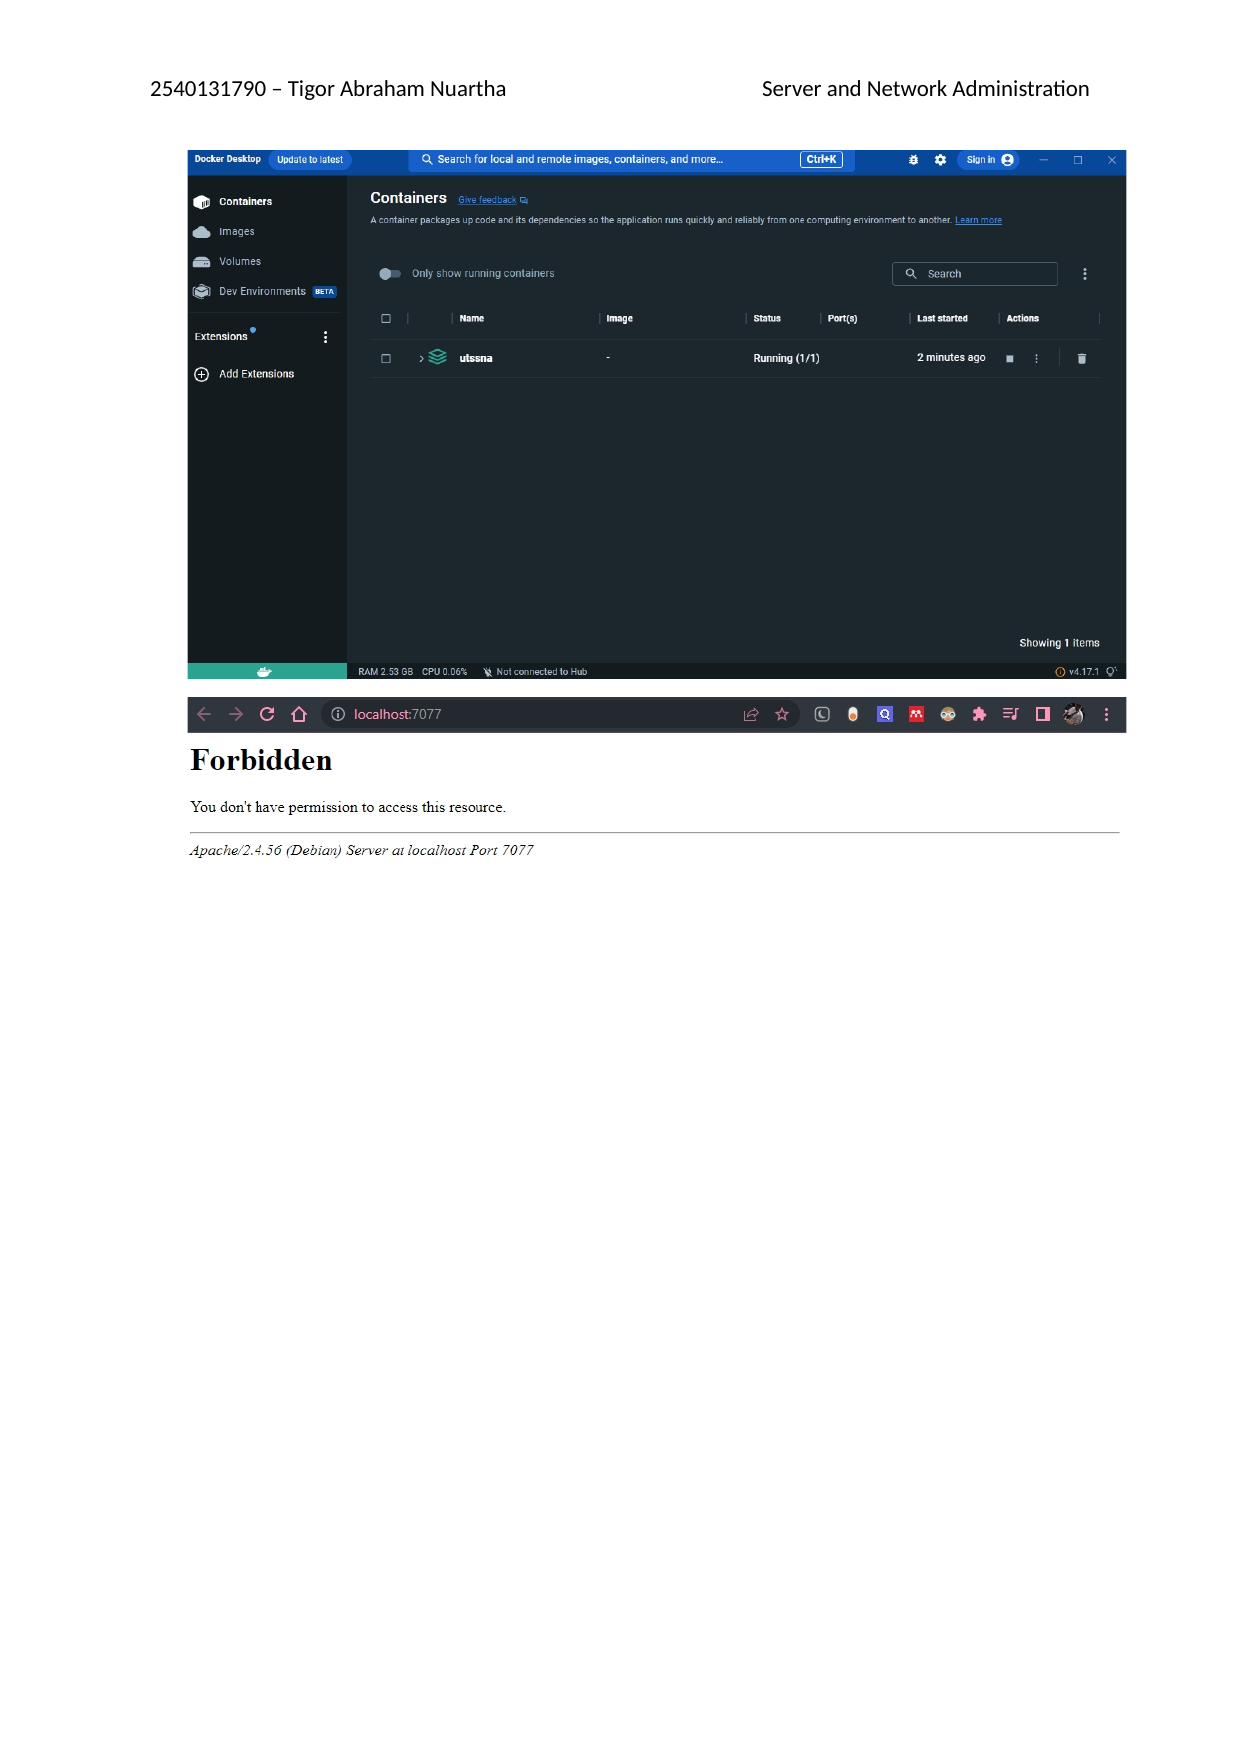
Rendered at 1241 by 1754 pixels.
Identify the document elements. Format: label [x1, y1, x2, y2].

picture [187, 150, 1127, 679]
picture [187, 697, 1127, 1535]
